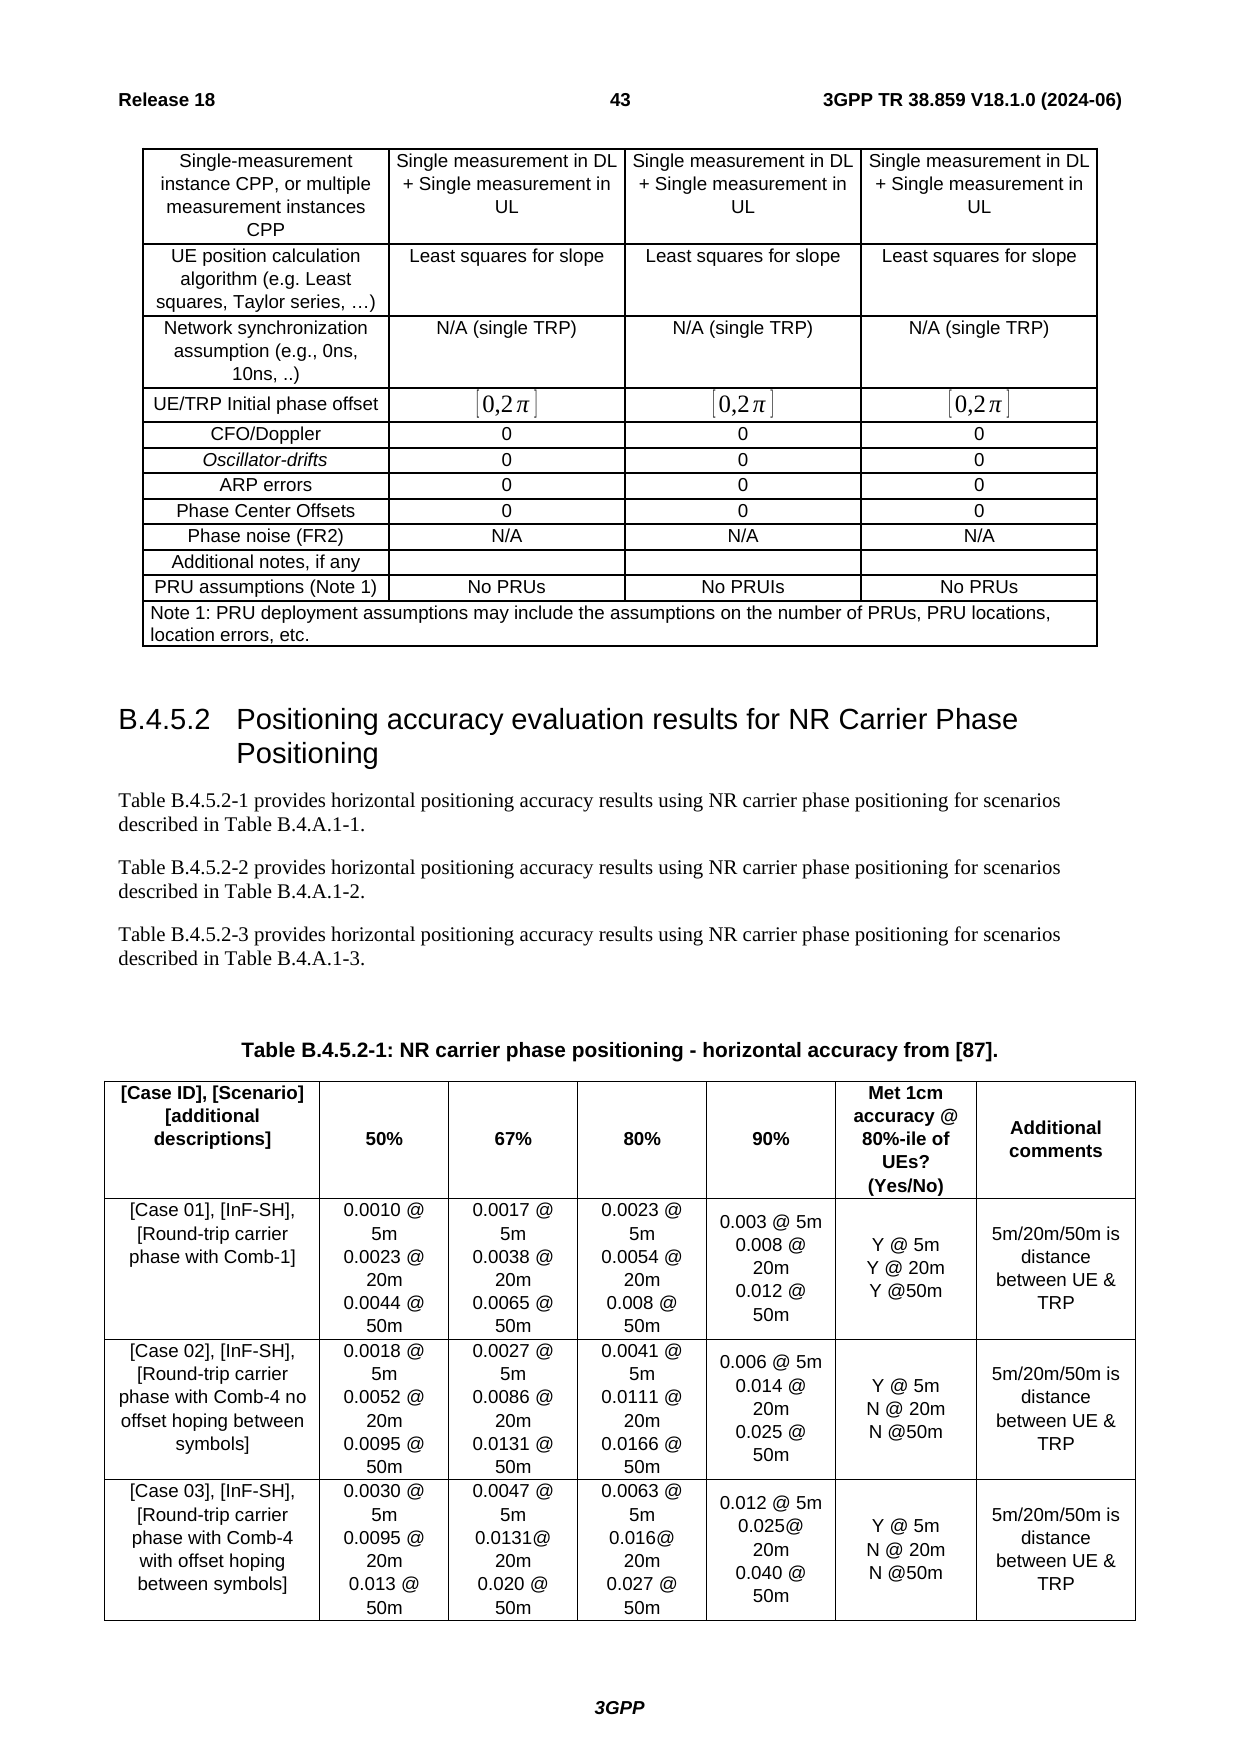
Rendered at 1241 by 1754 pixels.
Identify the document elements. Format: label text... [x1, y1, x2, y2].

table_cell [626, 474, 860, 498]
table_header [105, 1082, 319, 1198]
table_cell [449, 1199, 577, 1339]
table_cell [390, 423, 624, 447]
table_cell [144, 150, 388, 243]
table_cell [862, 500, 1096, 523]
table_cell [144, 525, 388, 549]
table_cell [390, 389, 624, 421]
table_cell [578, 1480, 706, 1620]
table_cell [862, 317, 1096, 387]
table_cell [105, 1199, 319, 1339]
text Table B.4.5.2-2 provides horizontal positioning accuracy results using NR carrier phase positioning for scenarios described in Table B.4.A.1-2. [118, 855, 1122, 903]
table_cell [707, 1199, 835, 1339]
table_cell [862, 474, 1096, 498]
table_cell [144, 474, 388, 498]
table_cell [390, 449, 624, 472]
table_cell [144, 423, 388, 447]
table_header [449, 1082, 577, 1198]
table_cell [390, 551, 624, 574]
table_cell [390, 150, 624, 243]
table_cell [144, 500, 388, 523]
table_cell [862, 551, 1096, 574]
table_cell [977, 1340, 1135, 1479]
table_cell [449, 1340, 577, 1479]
text Table B.4.5.2-1 provides horizontal positioning accuracy results using NR carrier phase positioning for scenarios described in Table B.4.A.1-1. [118, 788, 1122, 836]
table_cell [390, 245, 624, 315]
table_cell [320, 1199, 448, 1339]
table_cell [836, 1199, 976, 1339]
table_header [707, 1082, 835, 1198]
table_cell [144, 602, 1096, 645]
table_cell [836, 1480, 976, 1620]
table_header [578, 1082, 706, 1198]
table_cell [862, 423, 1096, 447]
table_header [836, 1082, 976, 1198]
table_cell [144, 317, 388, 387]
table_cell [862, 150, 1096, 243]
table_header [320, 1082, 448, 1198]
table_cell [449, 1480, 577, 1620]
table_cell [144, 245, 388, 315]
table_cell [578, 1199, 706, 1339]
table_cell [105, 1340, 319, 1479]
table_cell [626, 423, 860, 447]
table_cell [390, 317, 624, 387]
text Table B.4.5.2-3 provides horizontal positioning accuracy results using NR carrier phase positioning for scenarios described in Table B.4.A.1-3. [118, 922, 1122, 970]
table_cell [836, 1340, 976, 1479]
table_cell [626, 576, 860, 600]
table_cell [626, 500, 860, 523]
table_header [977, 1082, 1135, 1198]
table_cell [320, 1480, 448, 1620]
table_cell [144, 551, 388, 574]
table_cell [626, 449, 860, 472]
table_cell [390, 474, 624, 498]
text Table B.4.5.2-1: NR carrier phase positioning - horizontal accuracy from [87]. [118, 1038, 1122, 1062]
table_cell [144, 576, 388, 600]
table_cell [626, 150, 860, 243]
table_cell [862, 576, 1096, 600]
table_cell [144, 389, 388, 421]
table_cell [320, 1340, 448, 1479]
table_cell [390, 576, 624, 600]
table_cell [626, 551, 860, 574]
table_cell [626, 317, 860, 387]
subtitle B.4.5.2 Positioning accuracy evaluation results for NR Carrier Phase Positioning [118, 702, 1122, 769]
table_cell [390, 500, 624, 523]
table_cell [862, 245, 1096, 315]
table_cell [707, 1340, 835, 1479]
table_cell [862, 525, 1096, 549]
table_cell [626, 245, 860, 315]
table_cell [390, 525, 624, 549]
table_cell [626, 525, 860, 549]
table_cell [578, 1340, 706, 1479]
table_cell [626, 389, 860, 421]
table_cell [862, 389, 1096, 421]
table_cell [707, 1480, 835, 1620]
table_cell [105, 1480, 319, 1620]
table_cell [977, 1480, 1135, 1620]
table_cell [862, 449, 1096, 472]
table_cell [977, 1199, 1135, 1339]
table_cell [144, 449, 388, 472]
